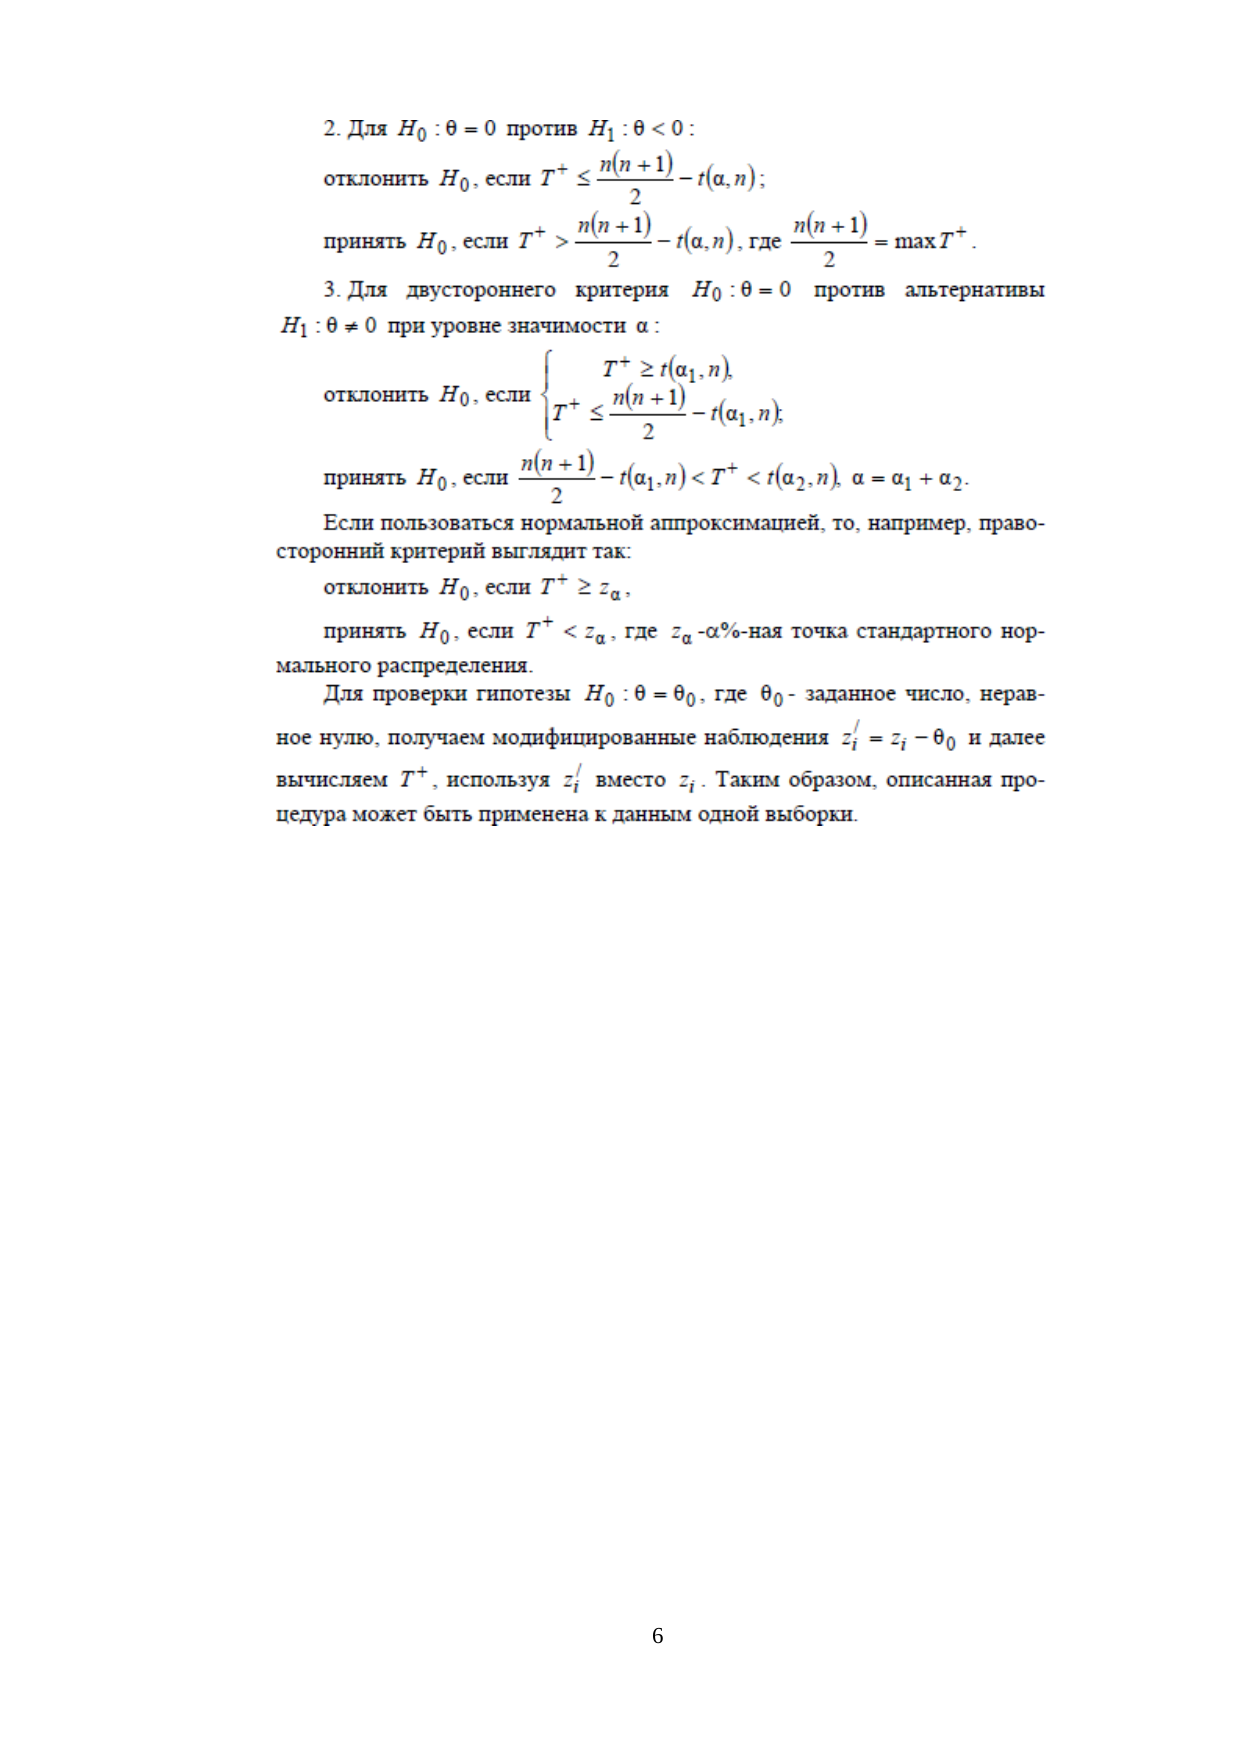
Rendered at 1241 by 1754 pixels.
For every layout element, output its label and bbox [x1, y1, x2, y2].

picture [275, 120, 1046, 826]
